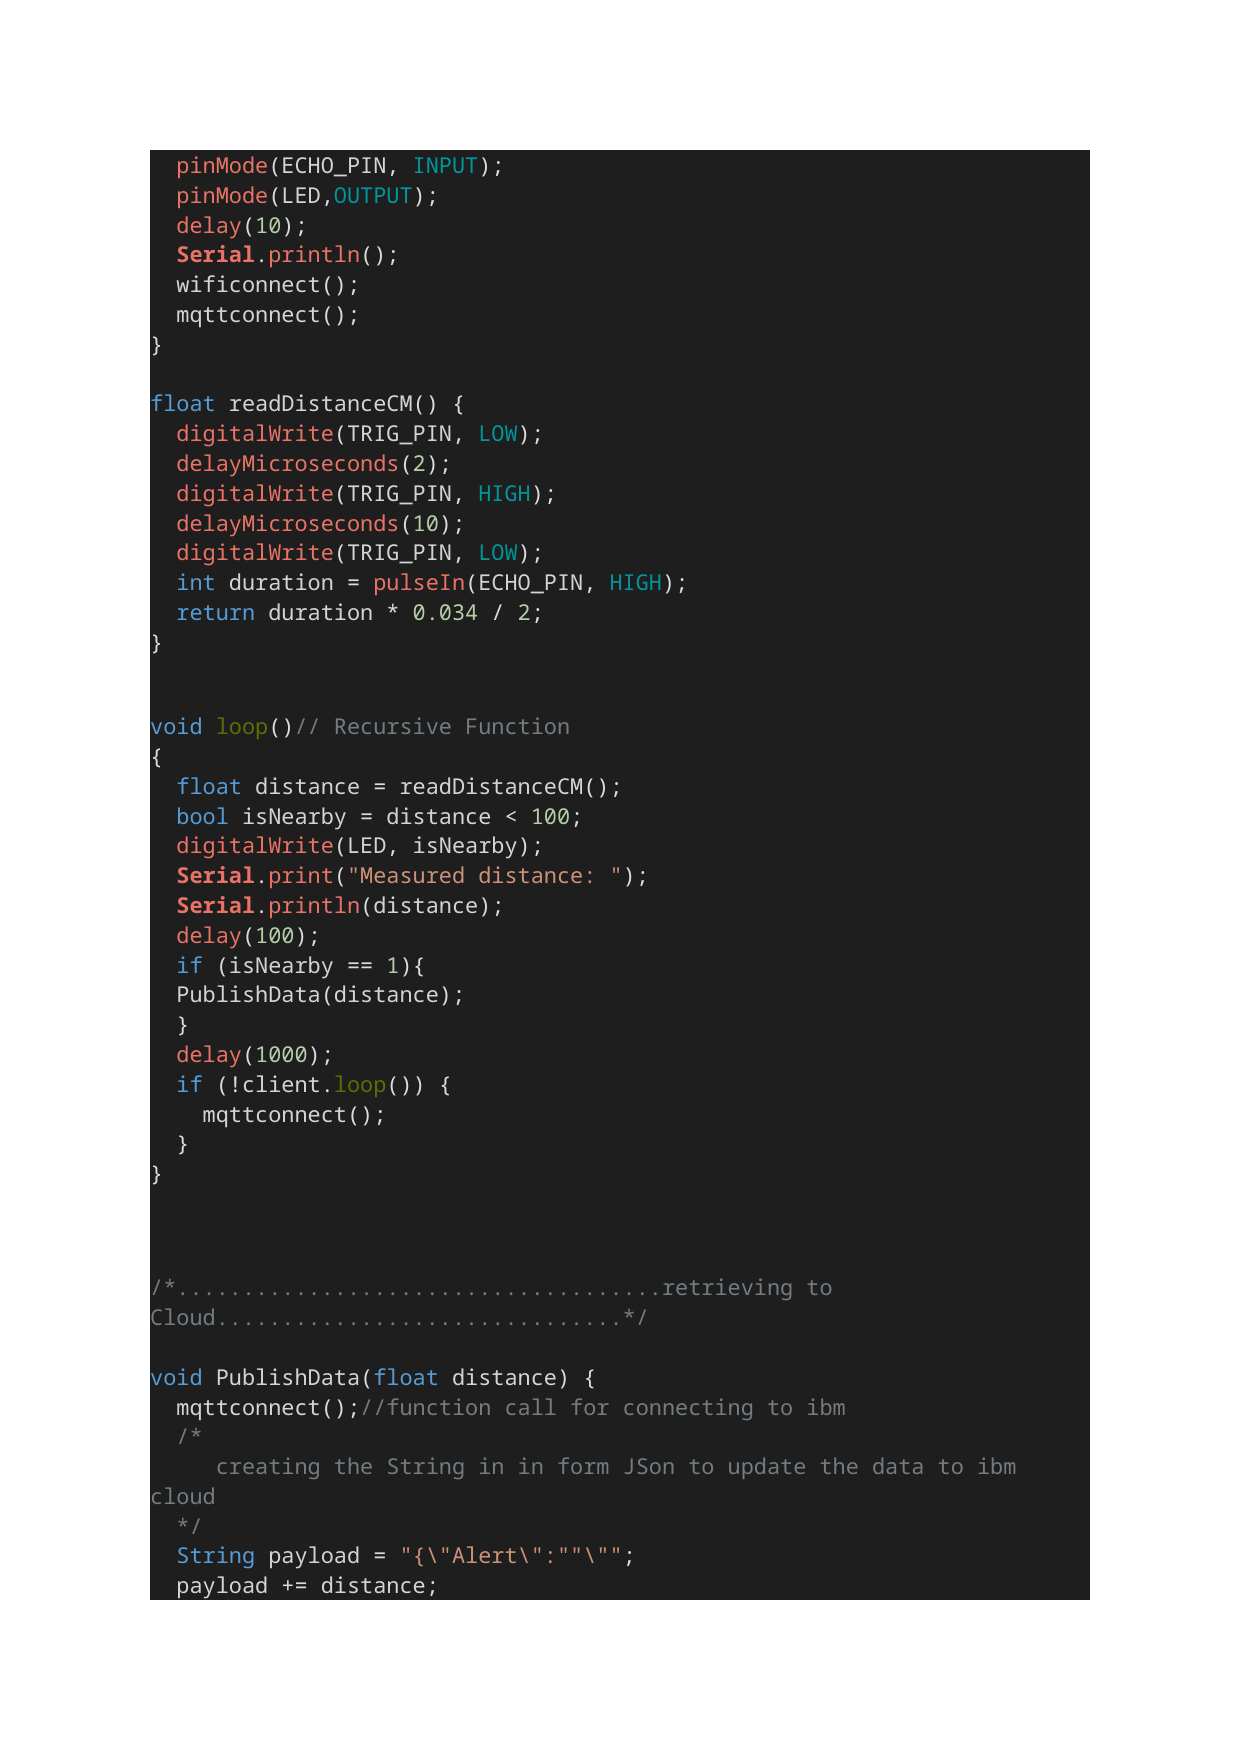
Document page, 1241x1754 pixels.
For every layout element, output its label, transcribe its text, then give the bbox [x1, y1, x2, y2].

text /*.....................................retrieving to Cloud...............................*/ [150, 1272, 1090, 1332]
text payload += distance; [150, 1570, 1090, 1600]
text */ [150, 1511, 1090, 1541]
text /* [150, 1421, 1090, 1451]
text void PublishData(float distance) { [150, 1362, 1090, 1392]
text delayMicroseconds(2); [150, 448, 1090, 478]
text Serial.println(); [150, 239, 1090, 269]
text String payload = "{\"Alert\":""\""; [150, 1541, 1090, 1570]
text } [150, 1009, 1090, 1039]
text } [150, 1158, 1090, 1188]
text { [150, 741, 1090, 771]
text creating the String in in form JSon to update the data to ibm cloud [150, 1451, 1090, 1511]
text wificonnect(); [150, 269, 1090, 299]
text bool isNearby = distance < 100; [150, 801, 1090, 830]
text Serial.println(distance); [150, 890, 1090, 920]
text delay(1000); [150, 1039, 1090, 1069]
text digitalWrite(LED, isNearby); [150, 830, 1090, 860]
text delay(10); [150, 209, 1090, 239]
text float readDistanceCM() { [150, 388, 1090, 418]
text digitalWrite(TRIG_PIN, LOW); [150, 537, 1090, 567]
text digitalWrite(TRIG_PIN, HIGH); [150, 478, 1090, 507]
text } [150, 1128, 1090, 1158]
text if (!client.loop()) { [150, 1069, 1090, 1098]
text } [150, 627, 1090, 656]
text return duration * 0.034 / 2; [150, 597, 1090, 627]
text PublishData(distance); [150, 979, 1090, 1009]
text mqttconnect(); [150, 299, 1090, 329]
text void loop()// Recursive Function [150, 711, 1090, 741]
text digitalWrite(TRIG_PIN, LOW); [150, 418, 1090, 448]
text mqttconnect();//function call for connecting to ibm [150, 1392, 1090, 1421]
text float distance = readDistanceCM(); [150, 771, 1090, 801]
text delayMicroseconds(10); [150, 507, 1090, 537]
text if (isNearby == 1){ [150, 949, 1090, 979]
text int duration = pulseIn(ECHO_PIN, HIGH); [150, 567, 1090, 597]
text delay(100); [150, 920, 1090, 949]
text pinMode(LED,OUTPUT); [150, 180, 1090, 209]
text } [150, 329, 1090, 358]
text Serial.print("Measured distance: "); [150, 860, 1090, 890]
text pinMode(ECHO_PIN, INPUT); [150, 150, 1090, 180]
text mqttconnect(); [150, 1098, 1090, 1128]
